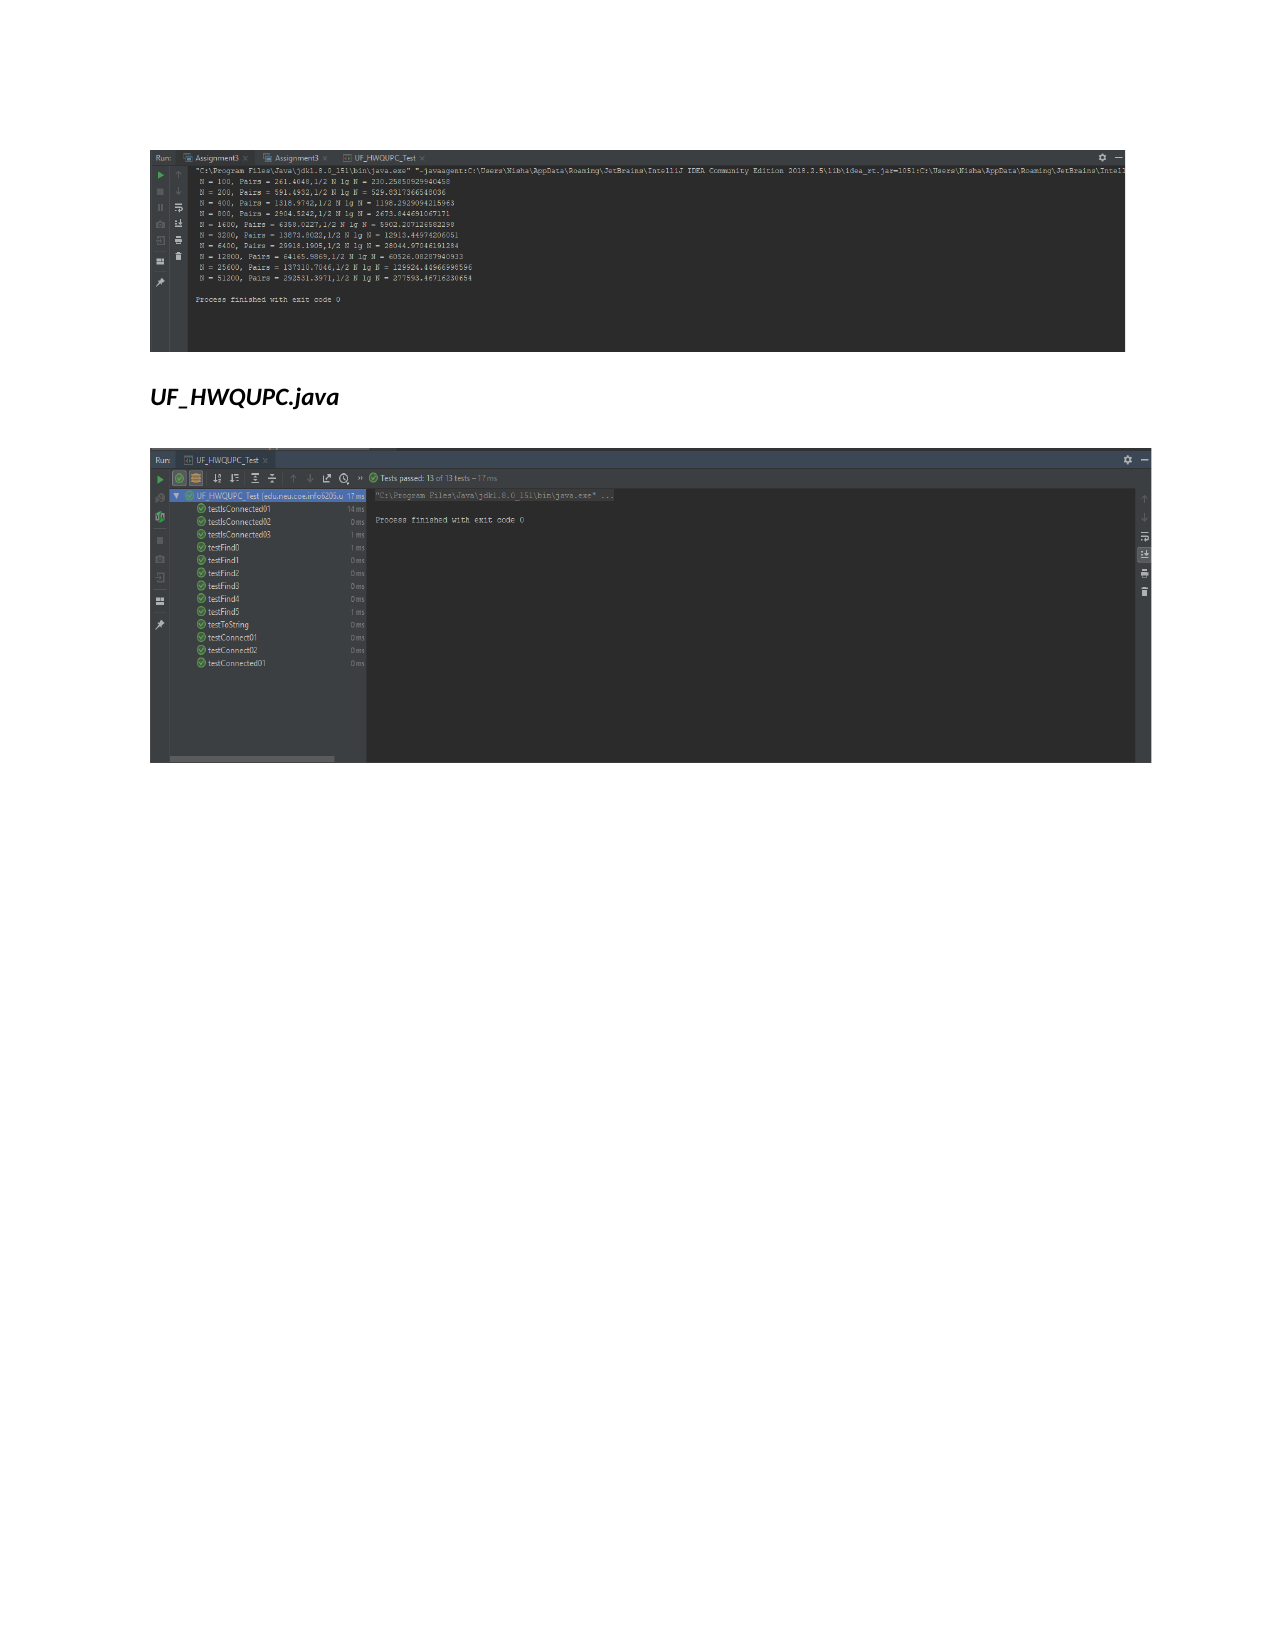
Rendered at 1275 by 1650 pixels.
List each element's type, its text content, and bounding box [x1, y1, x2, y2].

text UF_HWQUPC.java [150, 381, 1125, 411]
picture [150, 150, 1125, 352]
picture [150, 448, 1152, 763]
